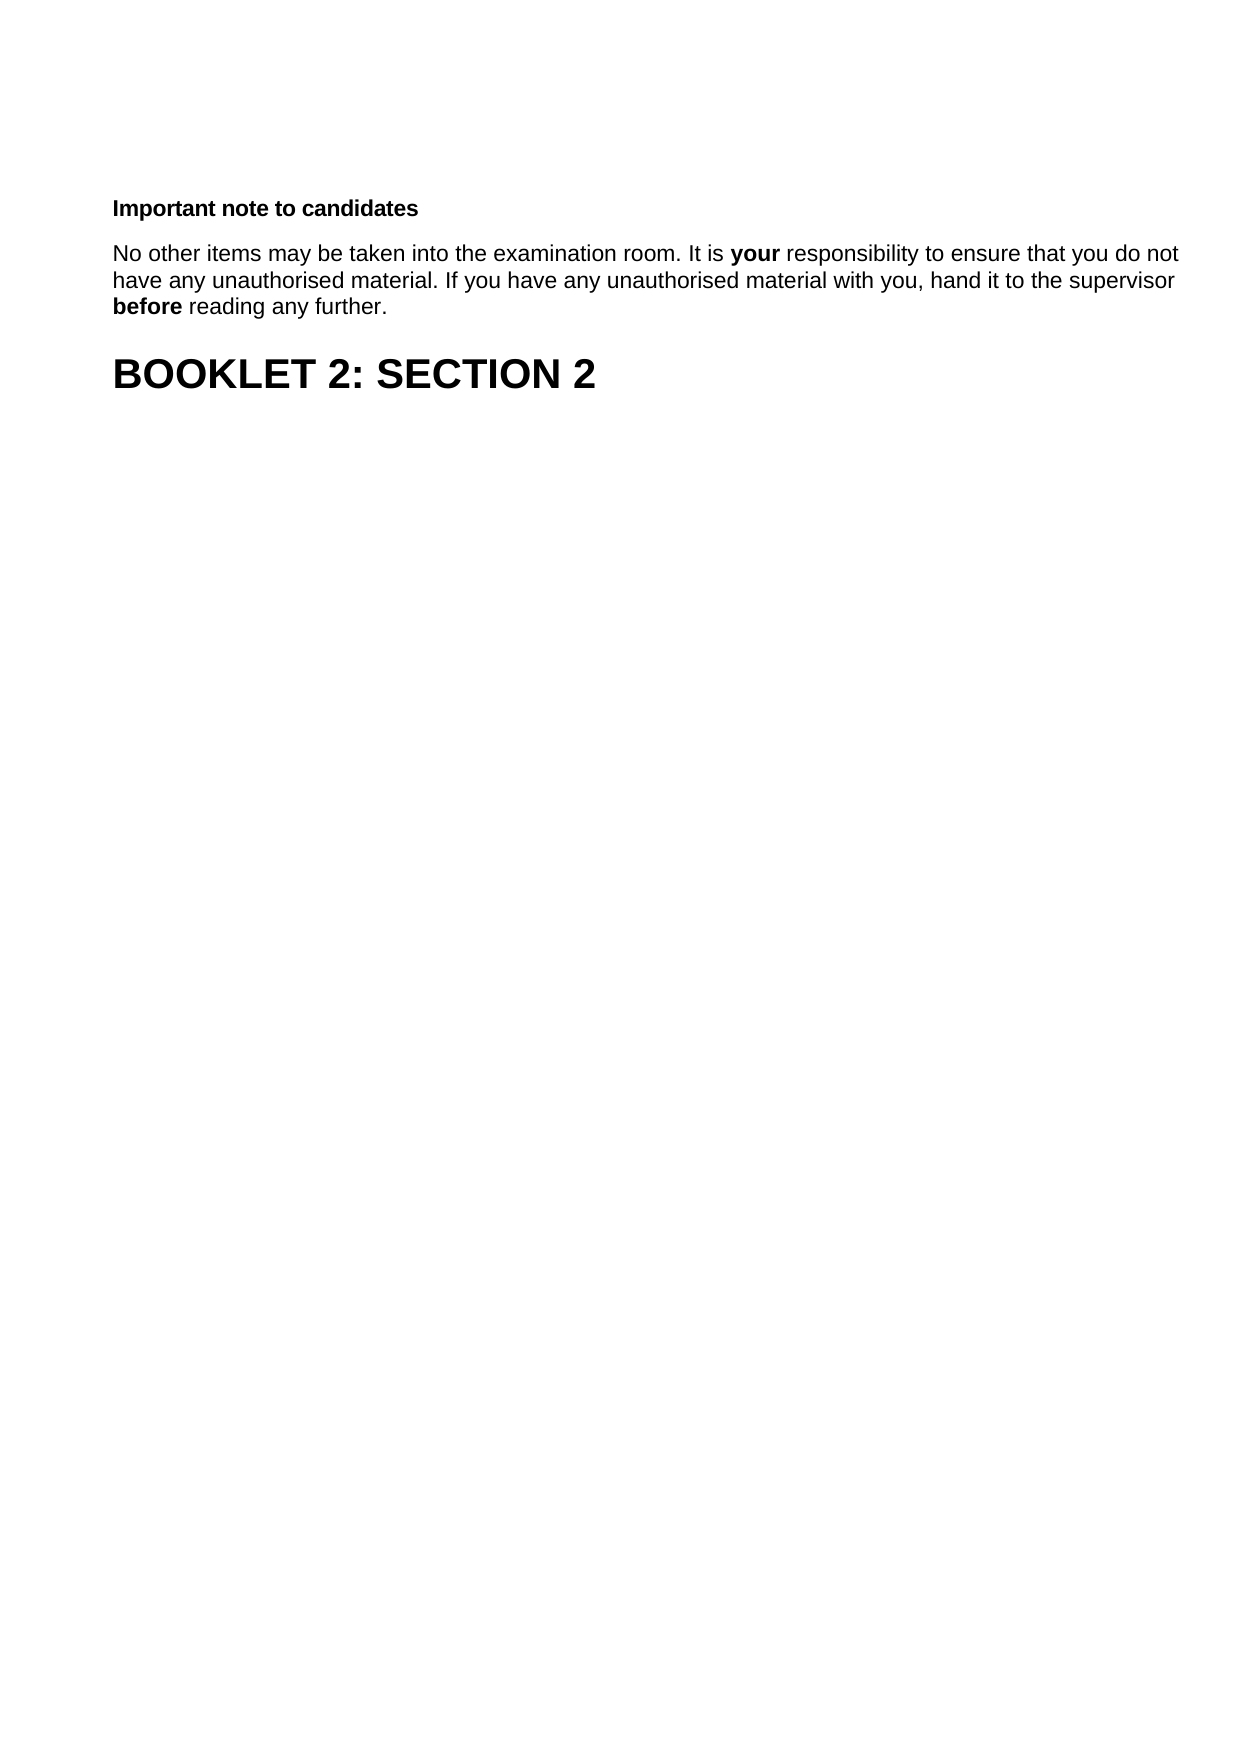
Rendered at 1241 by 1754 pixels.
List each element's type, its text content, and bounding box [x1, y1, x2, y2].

text Important note to candidates [112, 195, 1128, 221]
text No other items may be taken into the examination room. It is your responsibility to ensure that you do not have any unauthorised material. If you have any unauthorised material with you, hand it to the supervisor before reading any further. [112, 240, 1182, 319]
text BOOKLET 2: SECTION 2 [112, 349, 1128, 397]
